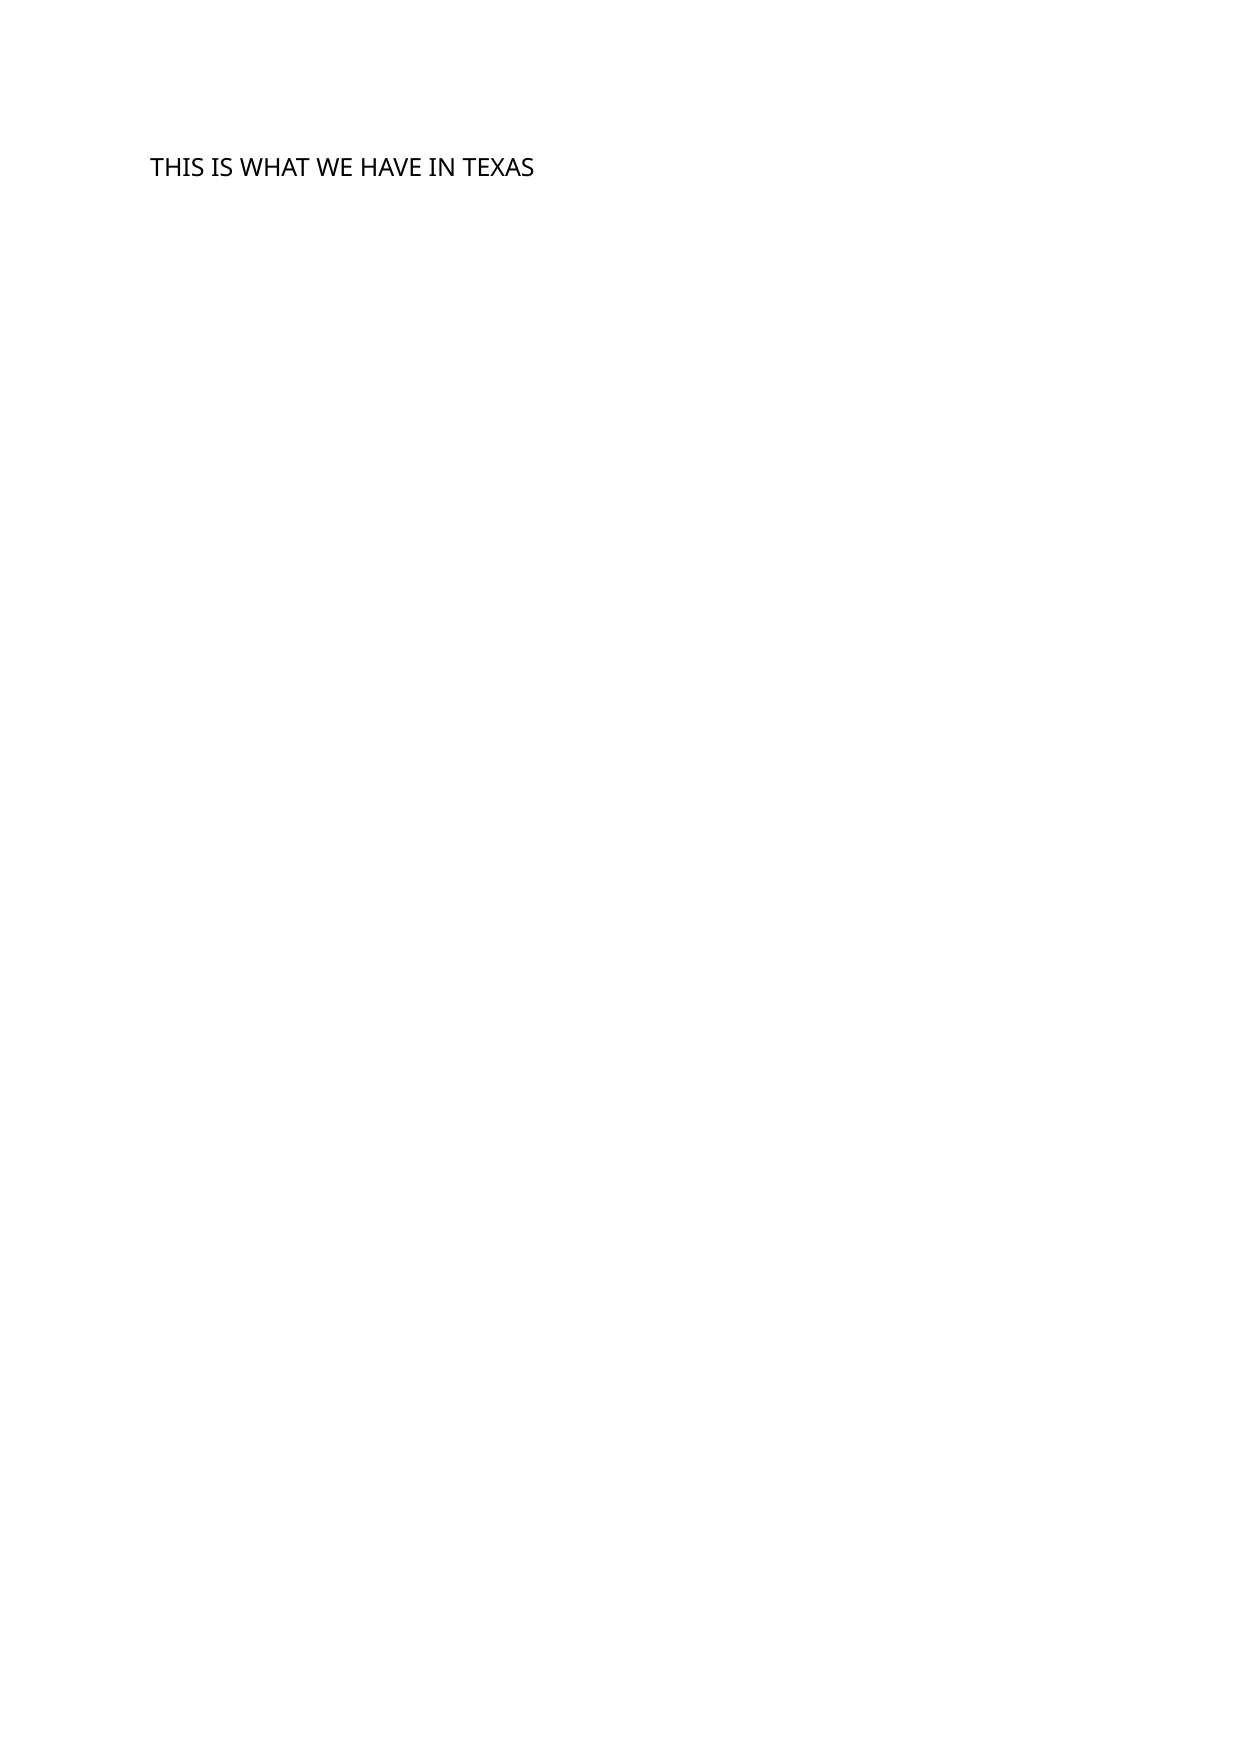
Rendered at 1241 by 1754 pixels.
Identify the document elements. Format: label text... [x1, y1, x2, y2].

text THIS IS WHAT WE HAVE IN TEXAS [150, 150, 1090, 184]
